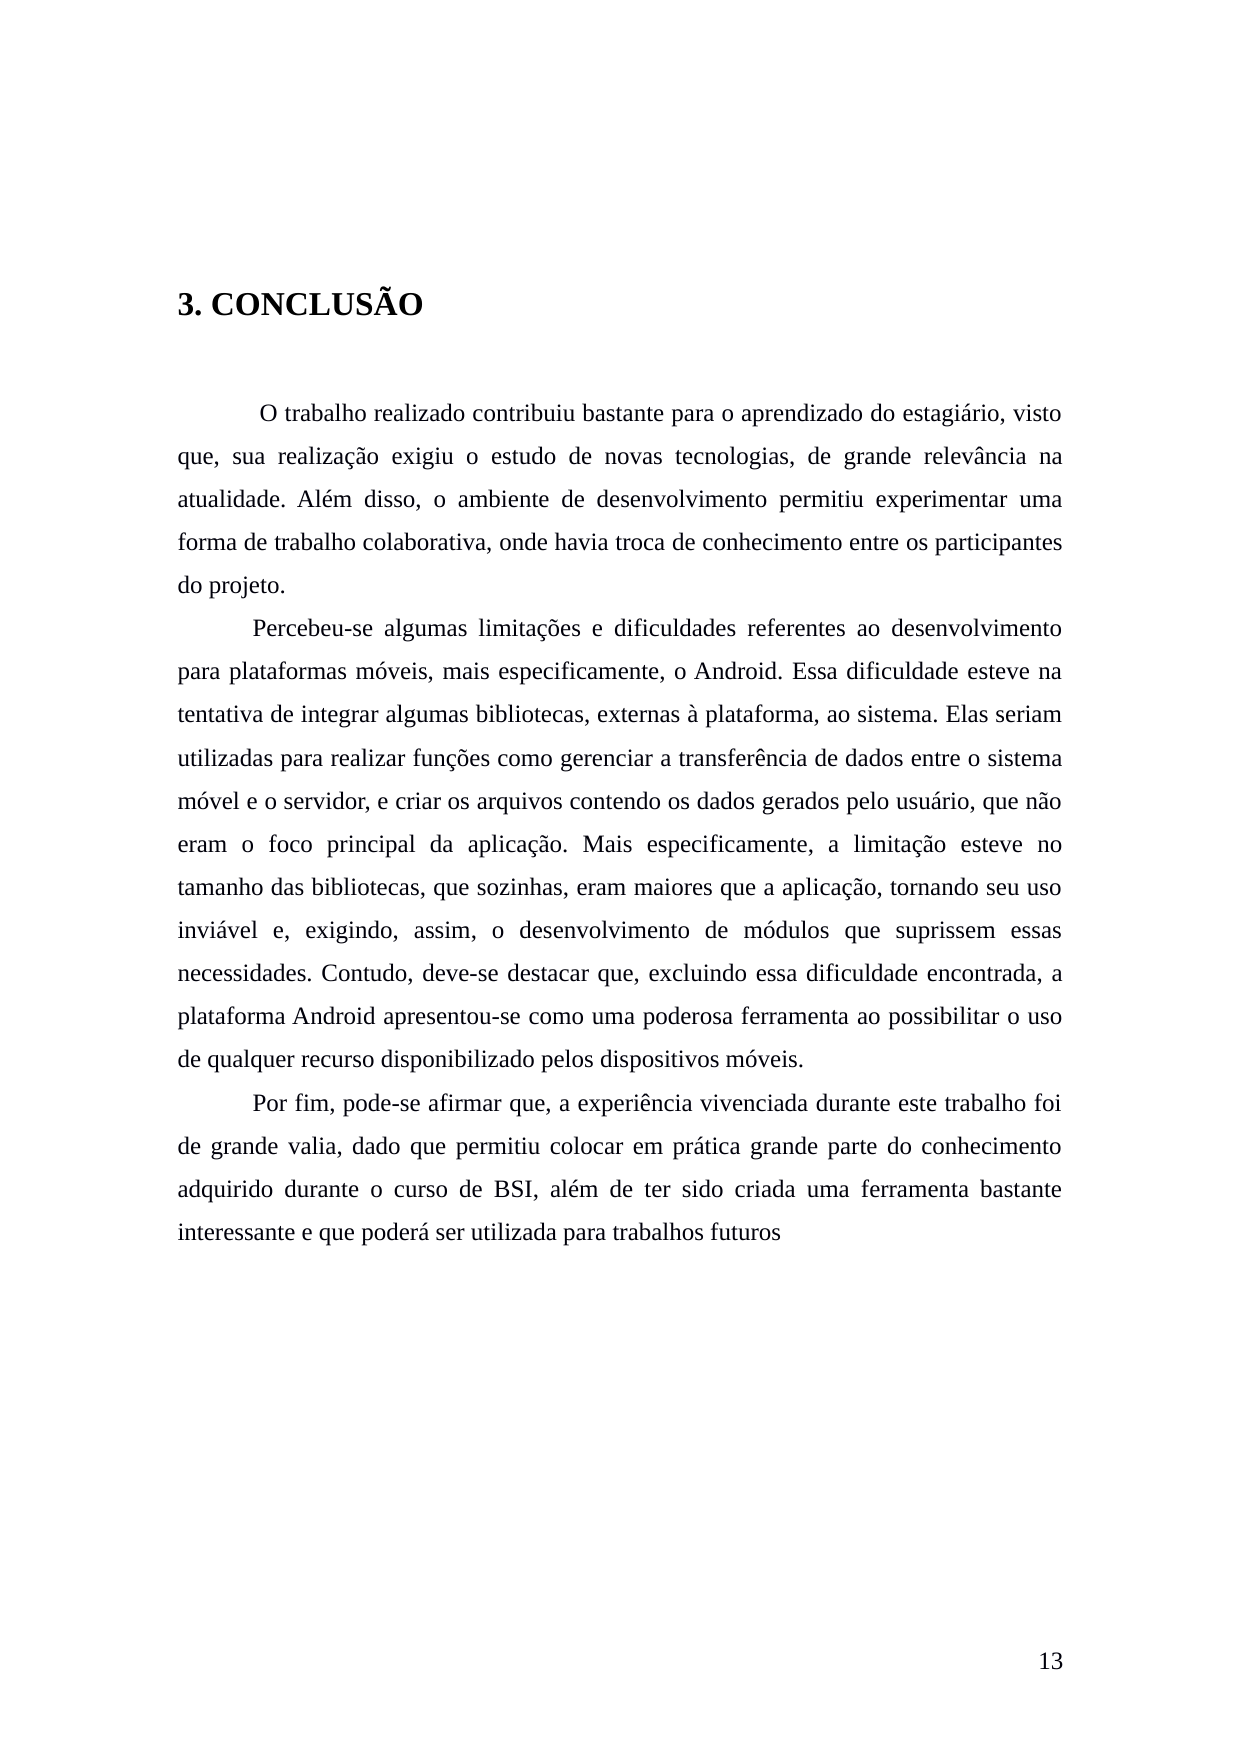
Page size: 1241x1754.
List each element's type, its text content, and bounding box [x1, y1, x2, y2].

text 3. CONCLUSÃO [177, 284, 1063, 323]
text Percebeu-se algumas limitações e dificuldades referentes ao desenvolvimento para plataformas móveis, mais especificamente, o Android. Essa dificuldade esteve na tentativa de integrar algumas bibliotecas, externas à plataforma, ao sistema. Elas seriam utilizadas para realizar funções como gerenciar a transferência de dados entre o sistema móvel e o servidor, e criar os arquivos contendo os dados gerados pelo usuário, que não eram o foco principal da aplicação. Mais especificamente, a limitação esteve no tamanho das bibliotecas, que sozinhas, eram maiores que a aplicação, tornando seu uso inviável e, exigindo, assim, o desenvolvimento de módulos que suprissem essas necessidades. Contudo, deve-se destacar que, excluindo essa dificuldade encontrada, a plataforma Android apresentou-se como uma poderosa ferramenta ao possibilitar o uso de qualquer recurso disponibilizado pelos dispositivos móveis. [177, 613, 1063, 1073]
text Por fim, pode-se afirmar que, a experiência vivenciada durante este trabalho foi de grande valia, dado que permitiu colocar em prática grande parte do conhecimento adquirido durante o curso de BSI, além de ter sido criada uma ferramenta bastante interessante e que poderá ser utilizada para trabalhos futuros [177, 1088, 1063, 1246]
text O trabalho realizado contribuiu bastante para o aprendizado do estagiário, visto que, sua realização exigiu o estudo de novas tecnologias, de grande relevância na atualidade. Além disso, o ambiente de desenvolvimento permitiu experimentar uma forma de trabalho colaborativa, onde havia troca de conhecimento entre os participantes do projeto. [177, 398, 1063, 599]
